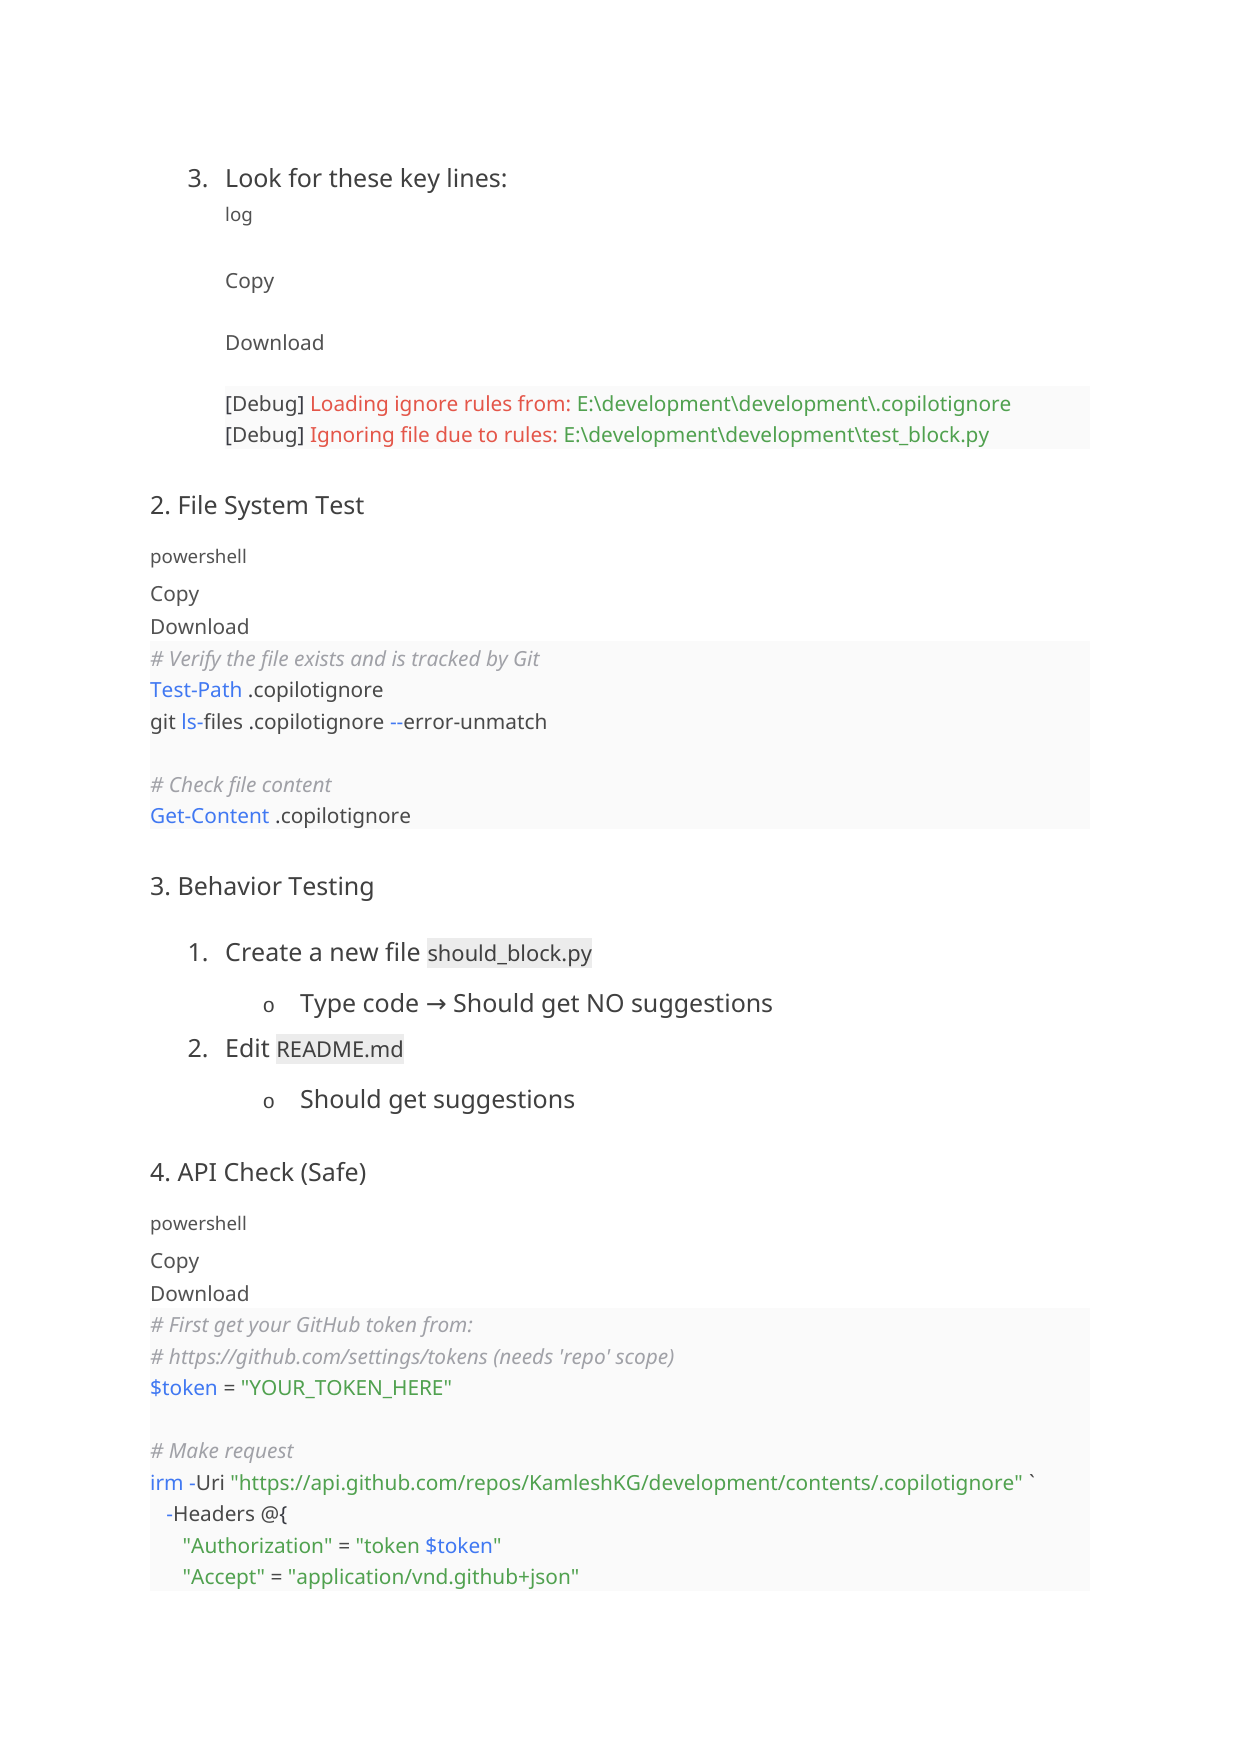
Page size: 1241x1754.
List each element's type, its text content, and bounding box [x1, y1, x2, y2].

text 2. File System Test [150, 477, 1090, 522]
text Copy [150, 569, 1090, 608]
list Look for these key lines: [187, 150, 1090, 195]
list Edit README.md [187, 1020, 1090, 1064]
text # Check file content [150, 767, 1090, 798]
text [Debug] Loading ignore rules from: E:\development\development\.copilotignore [225, 386, 1090, 417]
text "Authorization" = "token $token" [150, 1528, 1090, 1559]
text powershell [150, 543, 1090, 569]
text powershell [150, 1210, 1090, 1236]
text [Debug] Ignoring file due to rules: E:\development\development\test_block.py [225, 417, 1090, 449]
text Copy [225, 256, 1090, 295]
text 3. Behavior Testing [150, 858, 1090, 903]
list Type code → Should get NO suggestions [262, 975, 1090, 1020]
text Download [150, 1275, 1090, 1308]
text # https://github.com/settings/tokens (needs 'repo' scope) [150, 1339, 1090, 1371]
text irm -Uri "https://api.github.com/repos/KamleshKG/development/contents/.copilotignore" ` [150, 1465, 1090, 1496]
text # Make request [150, 1433, 1090, 1465]
text # Verify the file exists and is tracked by Git [150, 641, 1090, 672]
text Test-Path .copilotignore [150, 672, 1090, 704]
text Copy [150, 1236, 1090, 1275]
text Download [150, 608, 1090, 641]
text -Headers @{ [150, 1496, 1090, 1528]
text Download [225, 324, 1090, 357]
list Should get suggestions [262, 1071, 1090, 1116]
text "Accept" = "application/vnd.github+json" [150, 1559, 1090, 1591]
list Create a new file should_block.py [187, 924, 1090, 969]
text log [225, 201, 1090, 226]
text # First get your GitHub token from: [150, 1308, 1090, 1339]
text 4. API Check (Safe) [150, 1144, 1090, 1189]
text git ls-files .copilotignore --error-unmatch [150, 704, 1090, 735]
text Get-Content .copilotignore [150, 798, 1090, 829]
text $token = "YOUR_TOKEN_HERE" [150, 1371, 1090, 1402]
